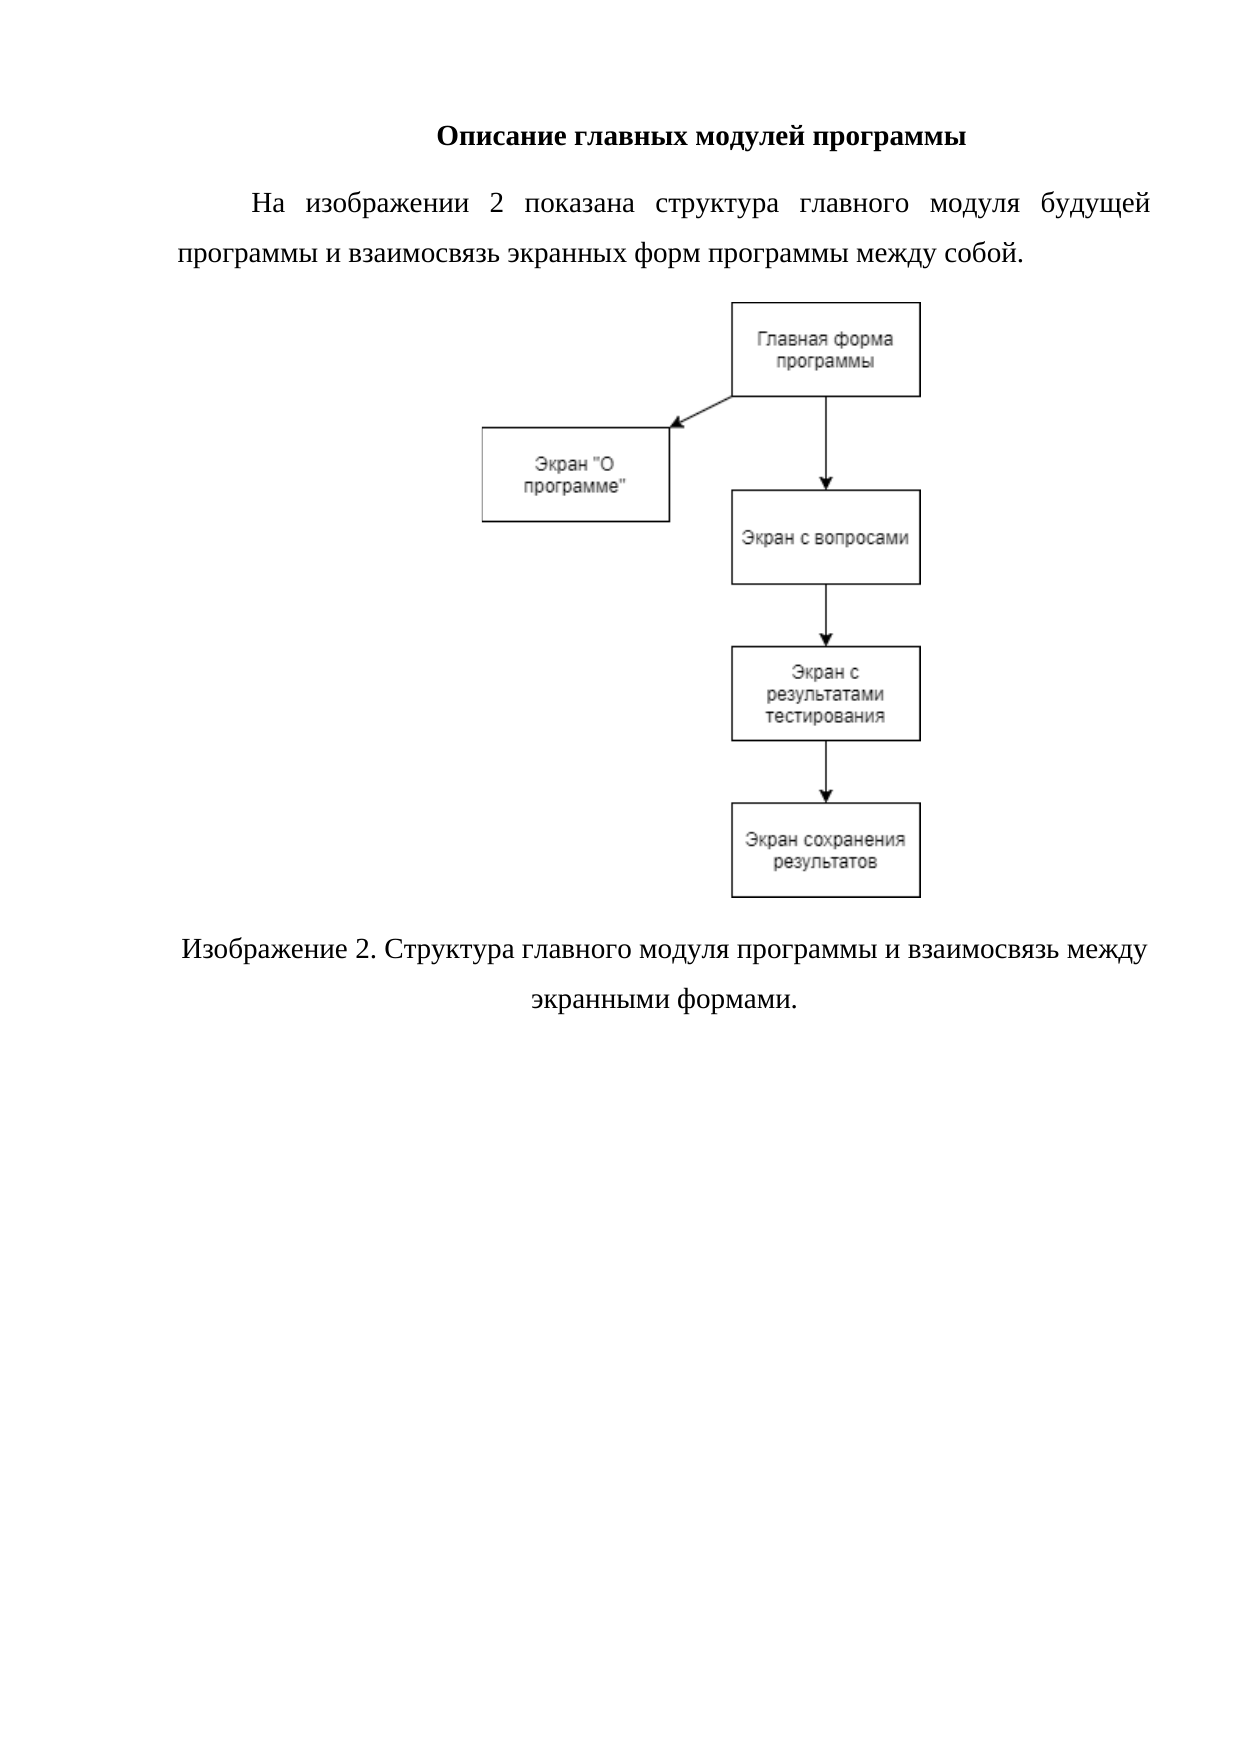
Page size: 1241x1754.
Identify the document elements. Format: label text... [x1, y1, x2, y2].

text На изображении 2 показана структура главного модуля будущей программы и взаимосвязь экранных форм программы между собой. [177, 185, 1152, 269]
text Изображение 2. Структура главного модуля программы и взаимосвязь между экранными формами. [177, 931, 1152, 1015]
picture [481, 302, 921, 898]
text Описание главных модулей программы [177, 118, 1152, 152]
